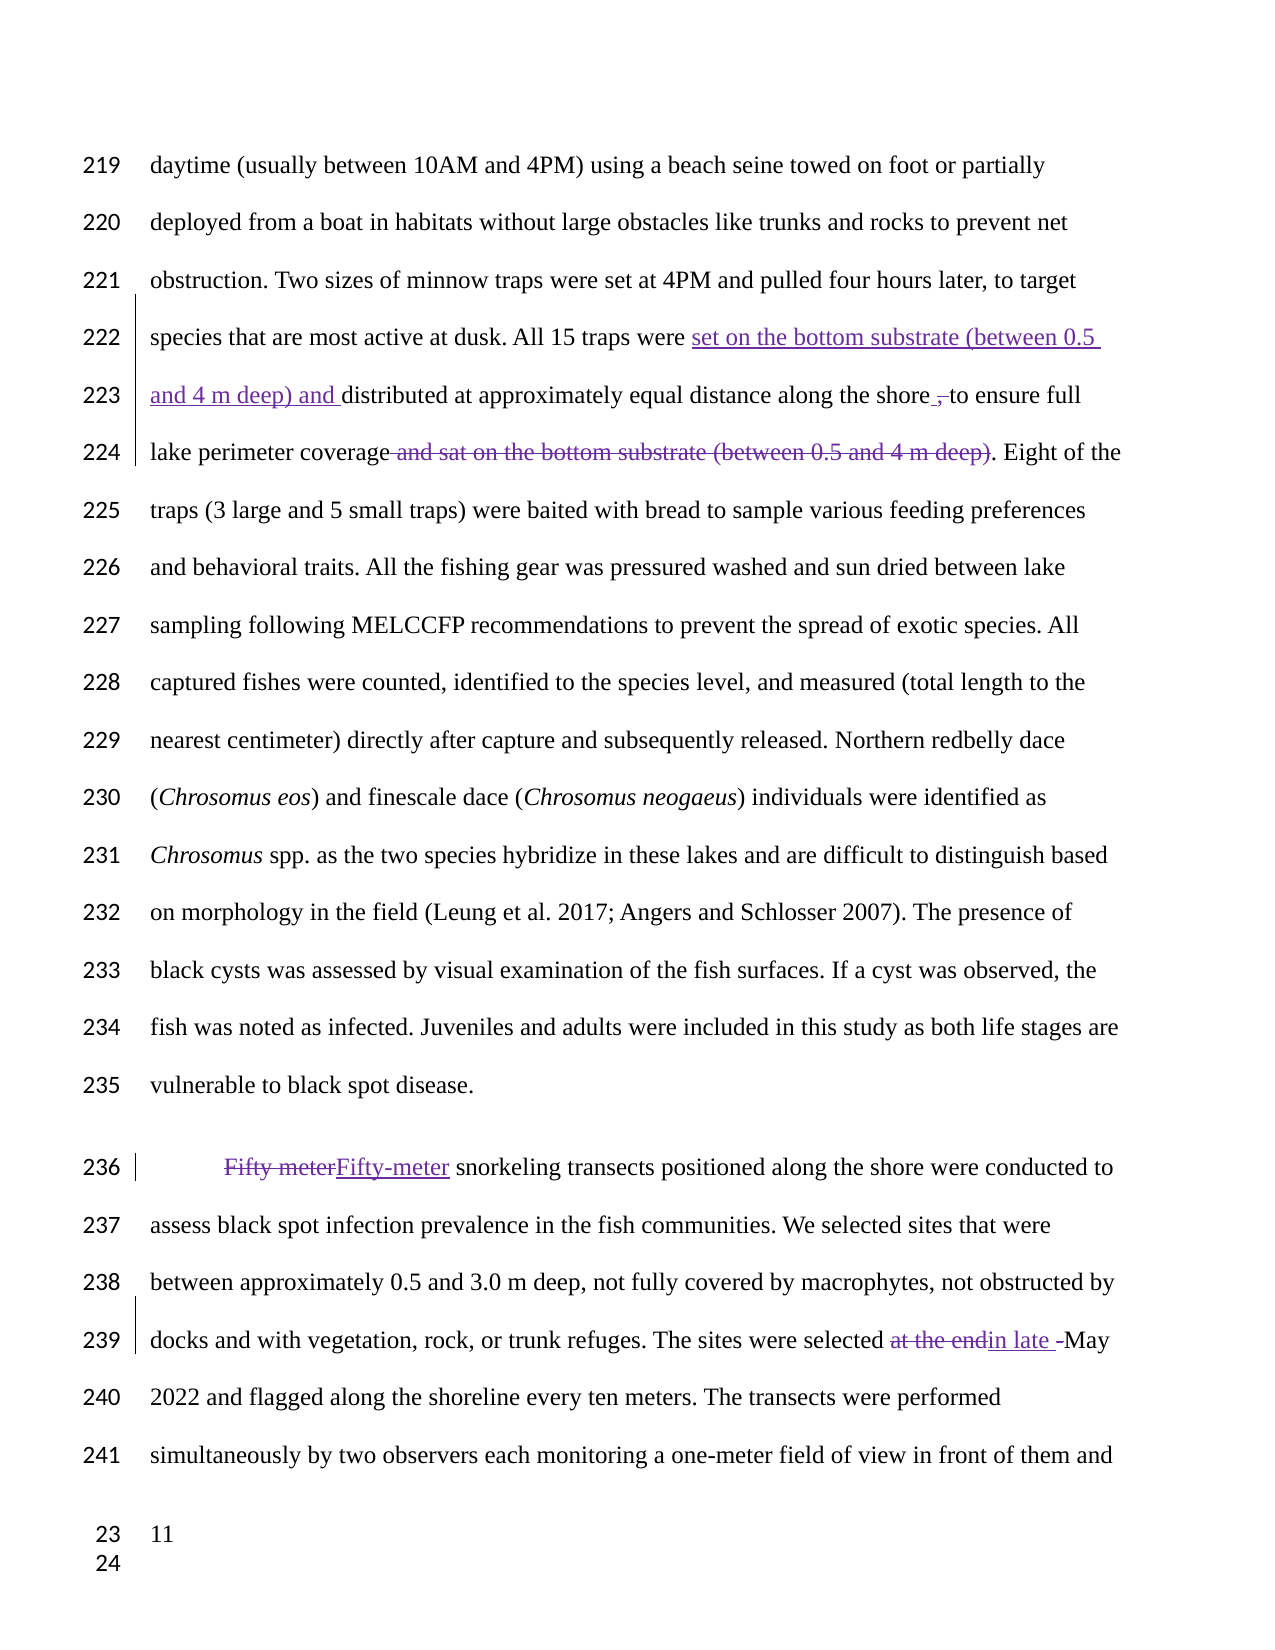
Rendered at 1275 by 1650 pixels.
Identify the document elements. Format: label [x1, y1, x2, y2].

text [150, 1152, 1125, 1469]
text [150, 150, 1125, 1099]
